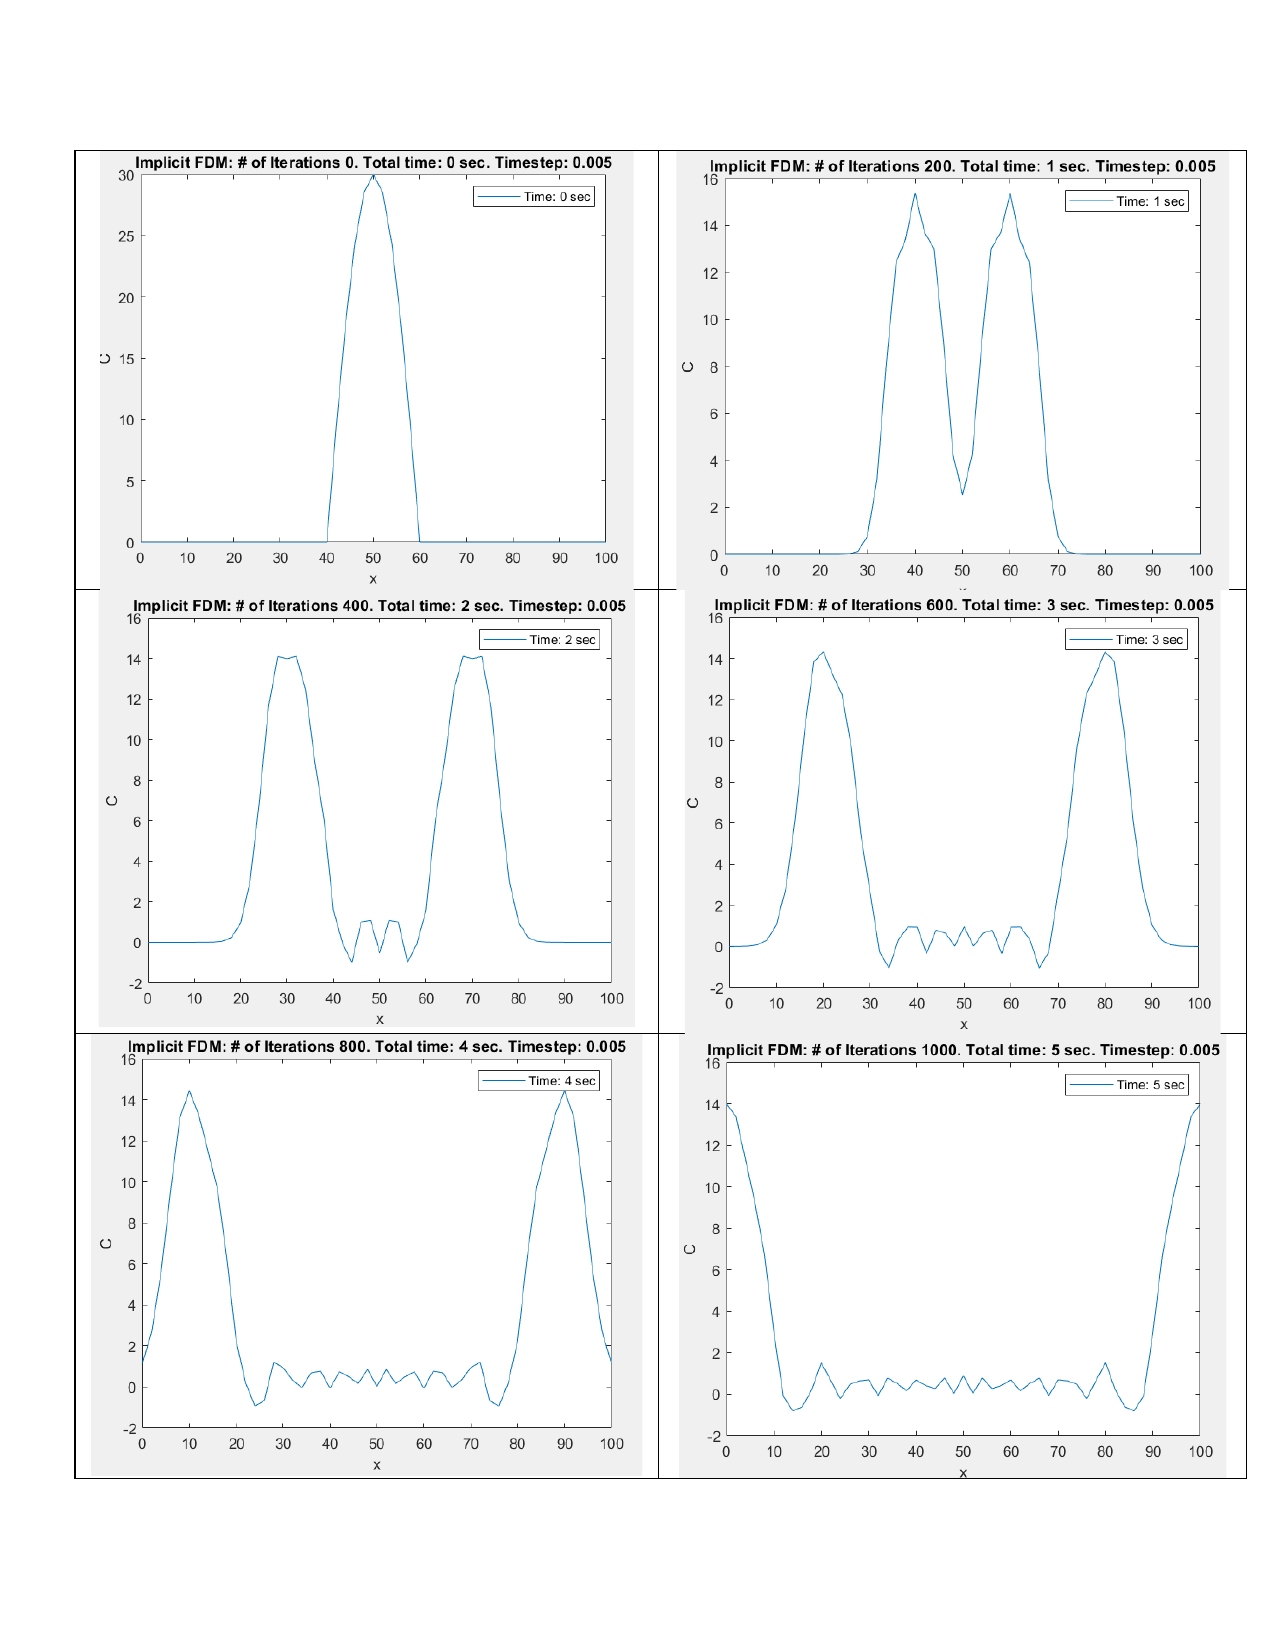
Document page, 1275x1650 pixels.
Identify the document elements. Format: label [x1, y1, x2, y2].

table_header [634, 151, 658, 589]
table_header [659, 151, 676, 589]
picture [676, 151, 1230, 1478]
table_header [76, 151, 100, 589]
table_cell [659, 590, 684, 1033]
table_header [1230, 151, 1246, 589]
table_cell [1227, 1034, 1246, 1478]
picture [98, 151, 635, 1027]
table_cell [659, 1034, 679, 1478]
table_cell [76, 1034, 658, 1478]
table_cell [76, 590, 658, 1033]
picture [91, 1034, 643, 1476]
table_cell [1221, 590, 1246, 1033]
